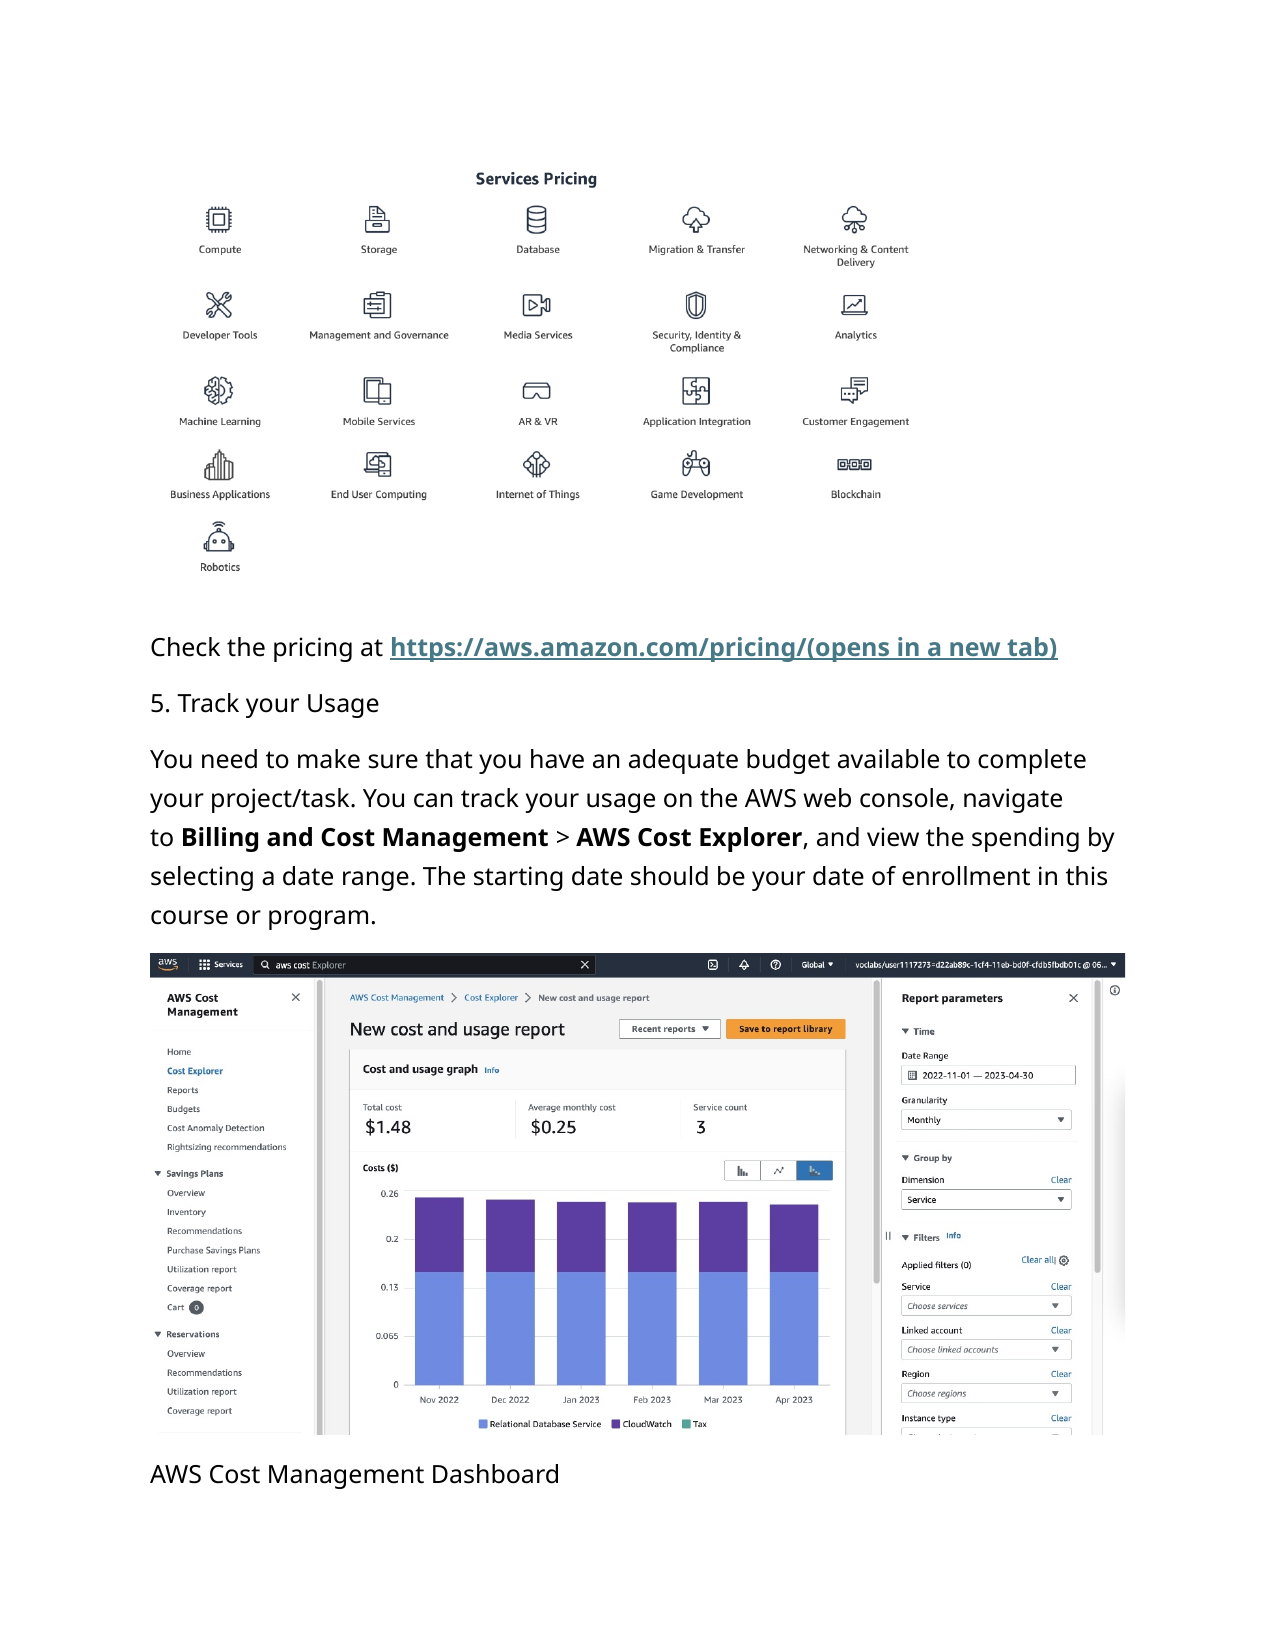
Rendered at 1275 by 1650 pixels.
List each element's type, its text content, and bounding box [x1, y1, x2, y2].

text 5. Track your Usage [150, 685, 1125, 719]
picture [150, 150, 932, 608]
picture [150, 953, 1125, 1435]
text AWS Cost Management Dashboard [150, 1457, 1125, 1491]
text Check the pricing at https://aws.amazon.com/pricing/(opens in a new tab) [150, 629, 1125, 664]
text You need to make sure that you have an adequate budget available to complete your project/task. You can track your usage on the AWS web console, navigate to Billing and Cost Management > AWS Cost Explorer, and view the spending by selecting a date range. The starting date should be your date of enrollment in this course or program. [150, 741, 1125, 932]
